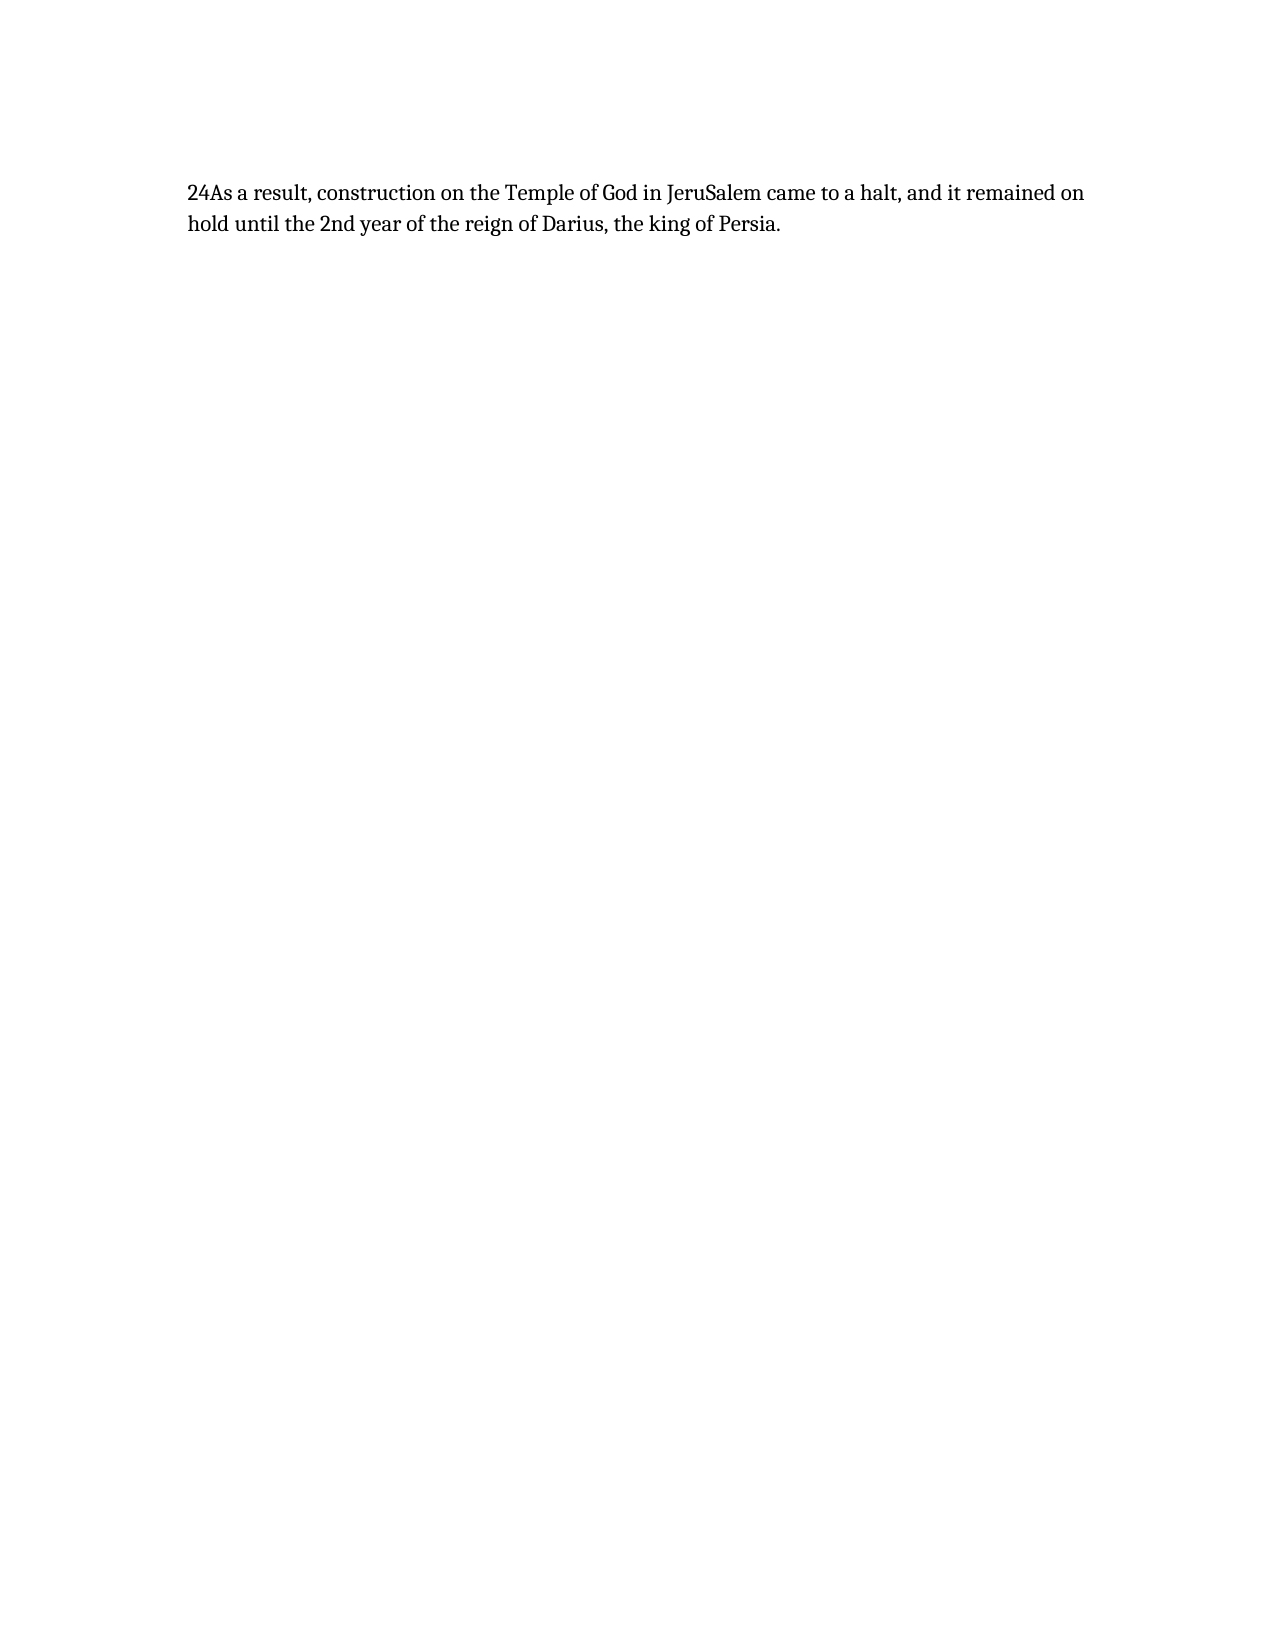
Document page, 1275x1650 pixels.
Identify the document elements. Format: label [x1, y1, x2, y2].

text [187, 150, 1087, 267]
